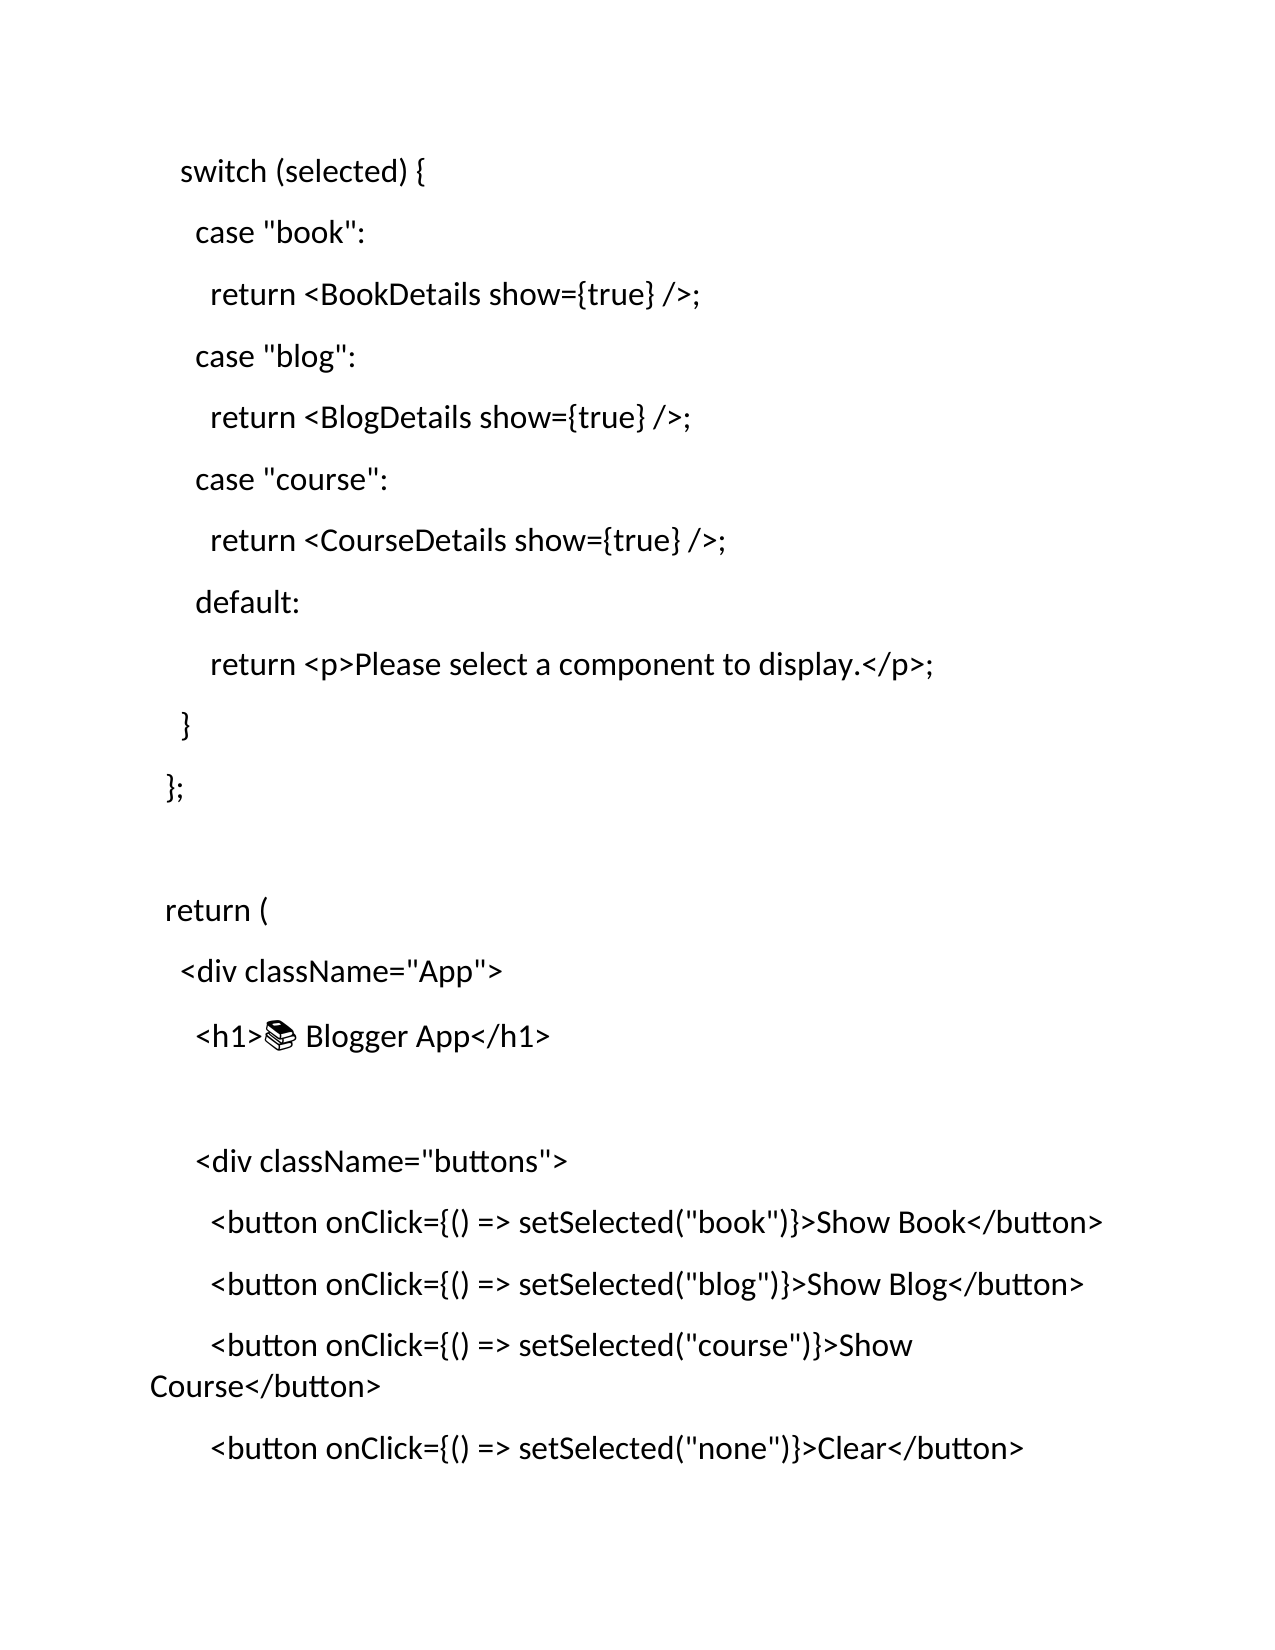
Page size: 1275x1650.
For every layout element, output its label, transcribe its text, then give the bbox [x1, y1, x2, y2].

text switch (selected) { [150, 150, 1125, 191]
text } [150, 704, 1125, 745]
text <h1>📚 Blogger App</h1> [150, 1012, 1125, 1057]
text <button onClick={() => setSelected("book")}>Show Book</button> [150, 1201, 1125, 1242]
text case "blog": [150, 335, 1125, 375]
text <div className="App"> [150, 950, 1125, 991]
text return <p>Please select a component to display.</p>; [150, 642, 1125, 683]
text case "course": [150, 458, 1125, 498]
text return <BookDetails show={true} />; [150, 273, 1125, 314]
text <button onClick={() => setSelected("course")}>Show Course</button> [150, 1324, 1125, 1406]
text case "book": [150, 212, 1125, 252]
text return <BlogDetails show={true} />; [150, 396, 1125, 437]
text <button onClick={() => setSelected("none")}>Clear</button> [150, 1427, 1125, 1467]
text return <CourseDetails show={true} />; [150, 519, 1125, 560]
text }; [150, 766, 1125, 806]
text <button onClick={() => setSelected("blog")}>Show Blog</button> [150, 1263, 1125, 1303]
text return ( [150, 889, 1125, 929]
text <div className="buttons"> [150, 1140, 1125, 1180]
text default: [150, 581, 1125, 622]
